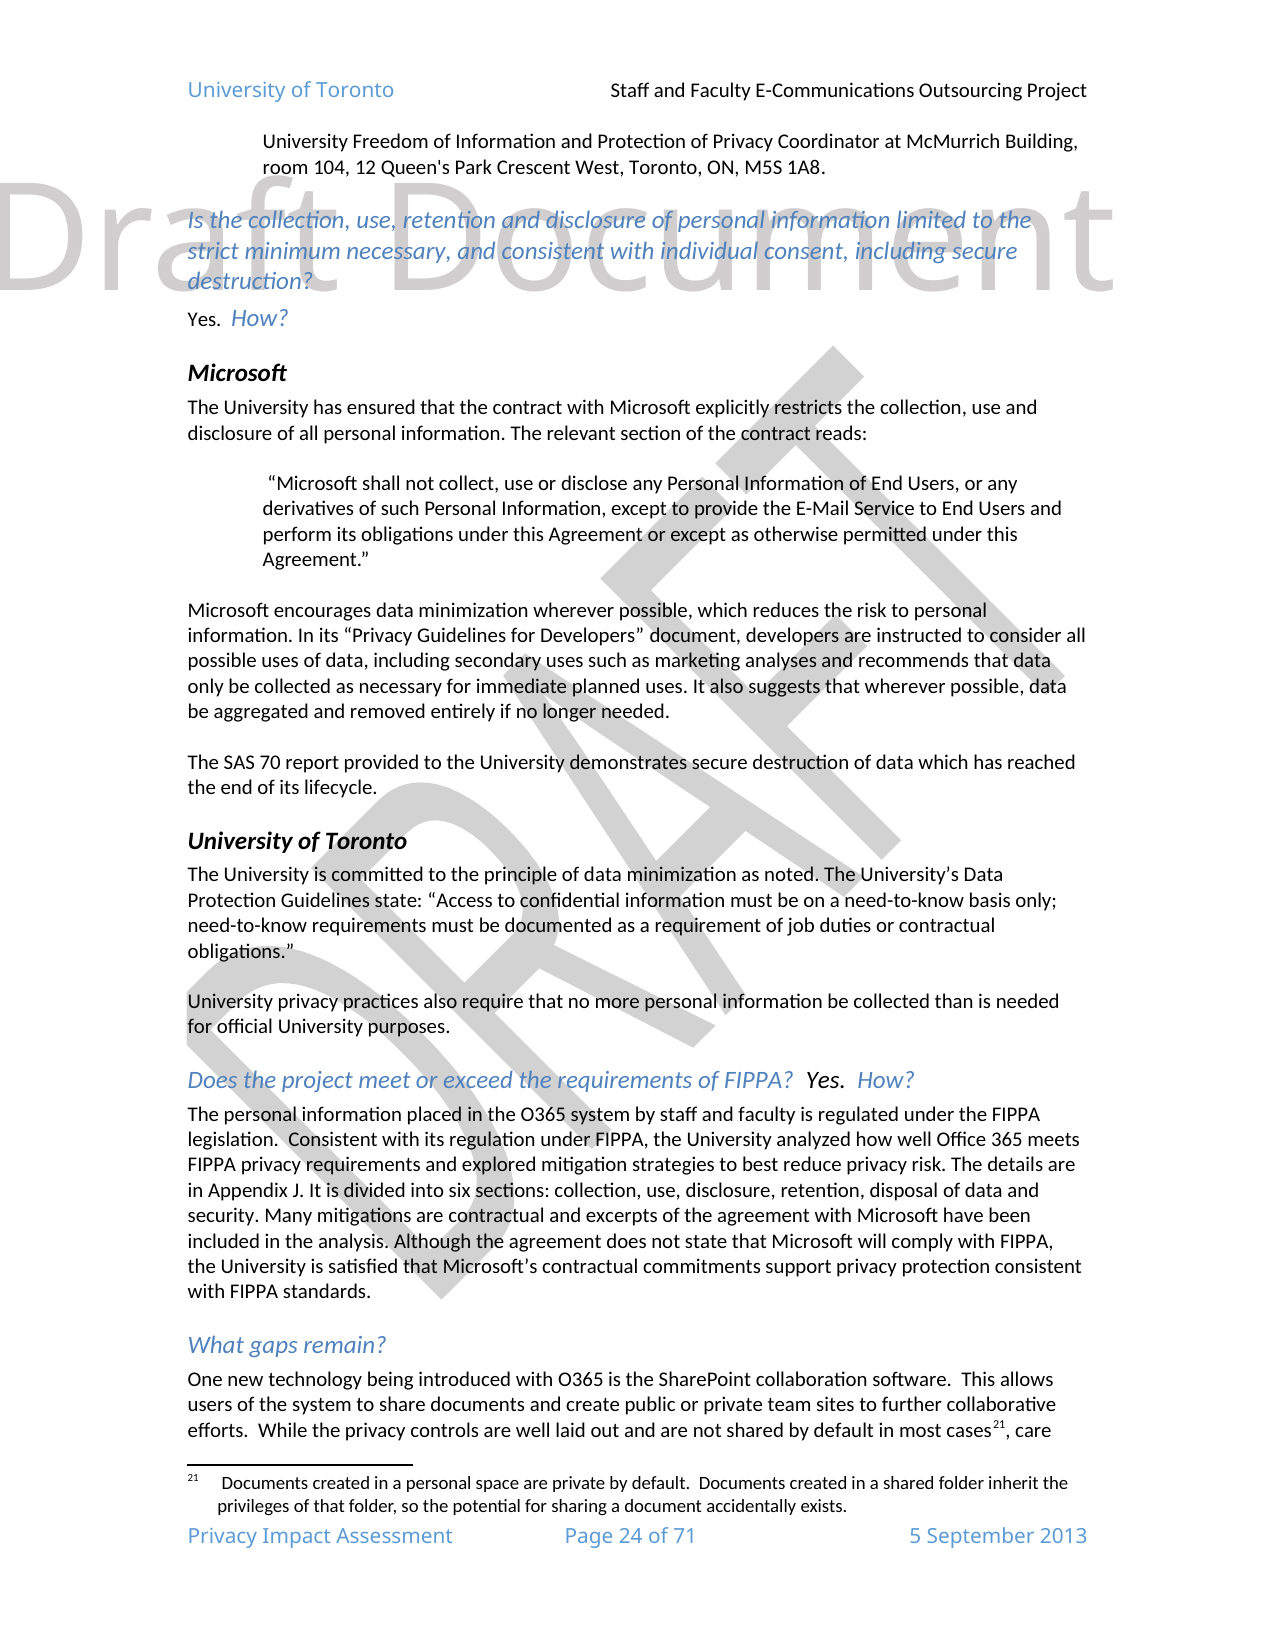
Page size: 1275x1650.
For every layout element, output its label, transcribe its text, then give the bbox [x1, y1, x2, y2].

subtitle Does the project meet or exceed the requirements of FIPPA? Yes. How? [187, 1064, 1087, 1094]
subtitle Microsoft [187, 358, 1087, 388]
subtitle Is the collection, use, retention and disclosure of personal information limited to the strict minimum necessary, and consistent with individual consent, including secure destruction? [187, 204, 1087, 296]
subtitle What gaps remain? [187, 1329, 1087, 1360]
text “Microsoft shall not collect, use or disclose any Personal Information of End Users, or any derivatives of such Personal Information, except to provide the E-Mail Service to End Users and perform its obligations under this Agreement or except as otherwise permitted under this Agreement.” [262, 470, 1087, 572]
text The University is committed to the principle of data minimization as noted. The University’s Data Protection Guidelines state: “Access to confidential information must be on a need-to-know basis only; need-to-know requirements must be documented as a requirement of job duties or contractual obligations.” [187, 862, 1087, 963]
text University privacy practices also require that no more personal information be collected than is needed for official University purposes. [187, 988, 1087, 1039]
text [262, 128, 1087, 179]
text The University has ensured that the contract with Microsoft explicitly restricts the collection, use and disclosure of all personal information. The relevant section of the contract reads: [187, 394, 1087, 445]
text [187, 1366, 1087, 1442]
text Yes. How? [187, 302, 1087, 333]
text The personal information placed in the O365 system by staff and faculty is regulated under the FIPPA legislation. Consistent with its regulation under FIPPA, the University analyzed how well Office 365 meets FIPPA privacy requirements and explored mitigation strategies to best reduce privacy risk. The details are in Appendix J. It is divided into six sections: collection, use, disclosure, retention, disposal of data and security. Many mitigations are contractual and excerpts of the agreement with Microsoft have been included in the analysis. Although the agreement does not state that Microsoft will comply with FIPPA, the University is satisfied that Microsoft’s contractual commitments support privacy protection consistent with FIPPA standards. [187, 1101, 1087, 1304]
text Microsoft encourages data minimization wherever possible, which reduces the risk to personal information. In its “Privacy Guidelines for Developers” document, developers are instructed to consider all possible uses of data, including secondary uses such as marketing analyses and recommends that data only be collected as necessary for immediate planned uses. It also suggests that wherever possible, data be aggregated and removed entirely if no longer needed. [187, 597, 1087, 724]
subtitle University of Toronto [187, 825, 1087, 855]
text The SAS 70 report provided to the University demonstrates secure destruction of data which has reached the end of its lifecycle. [187, 749, 1087, 800]
